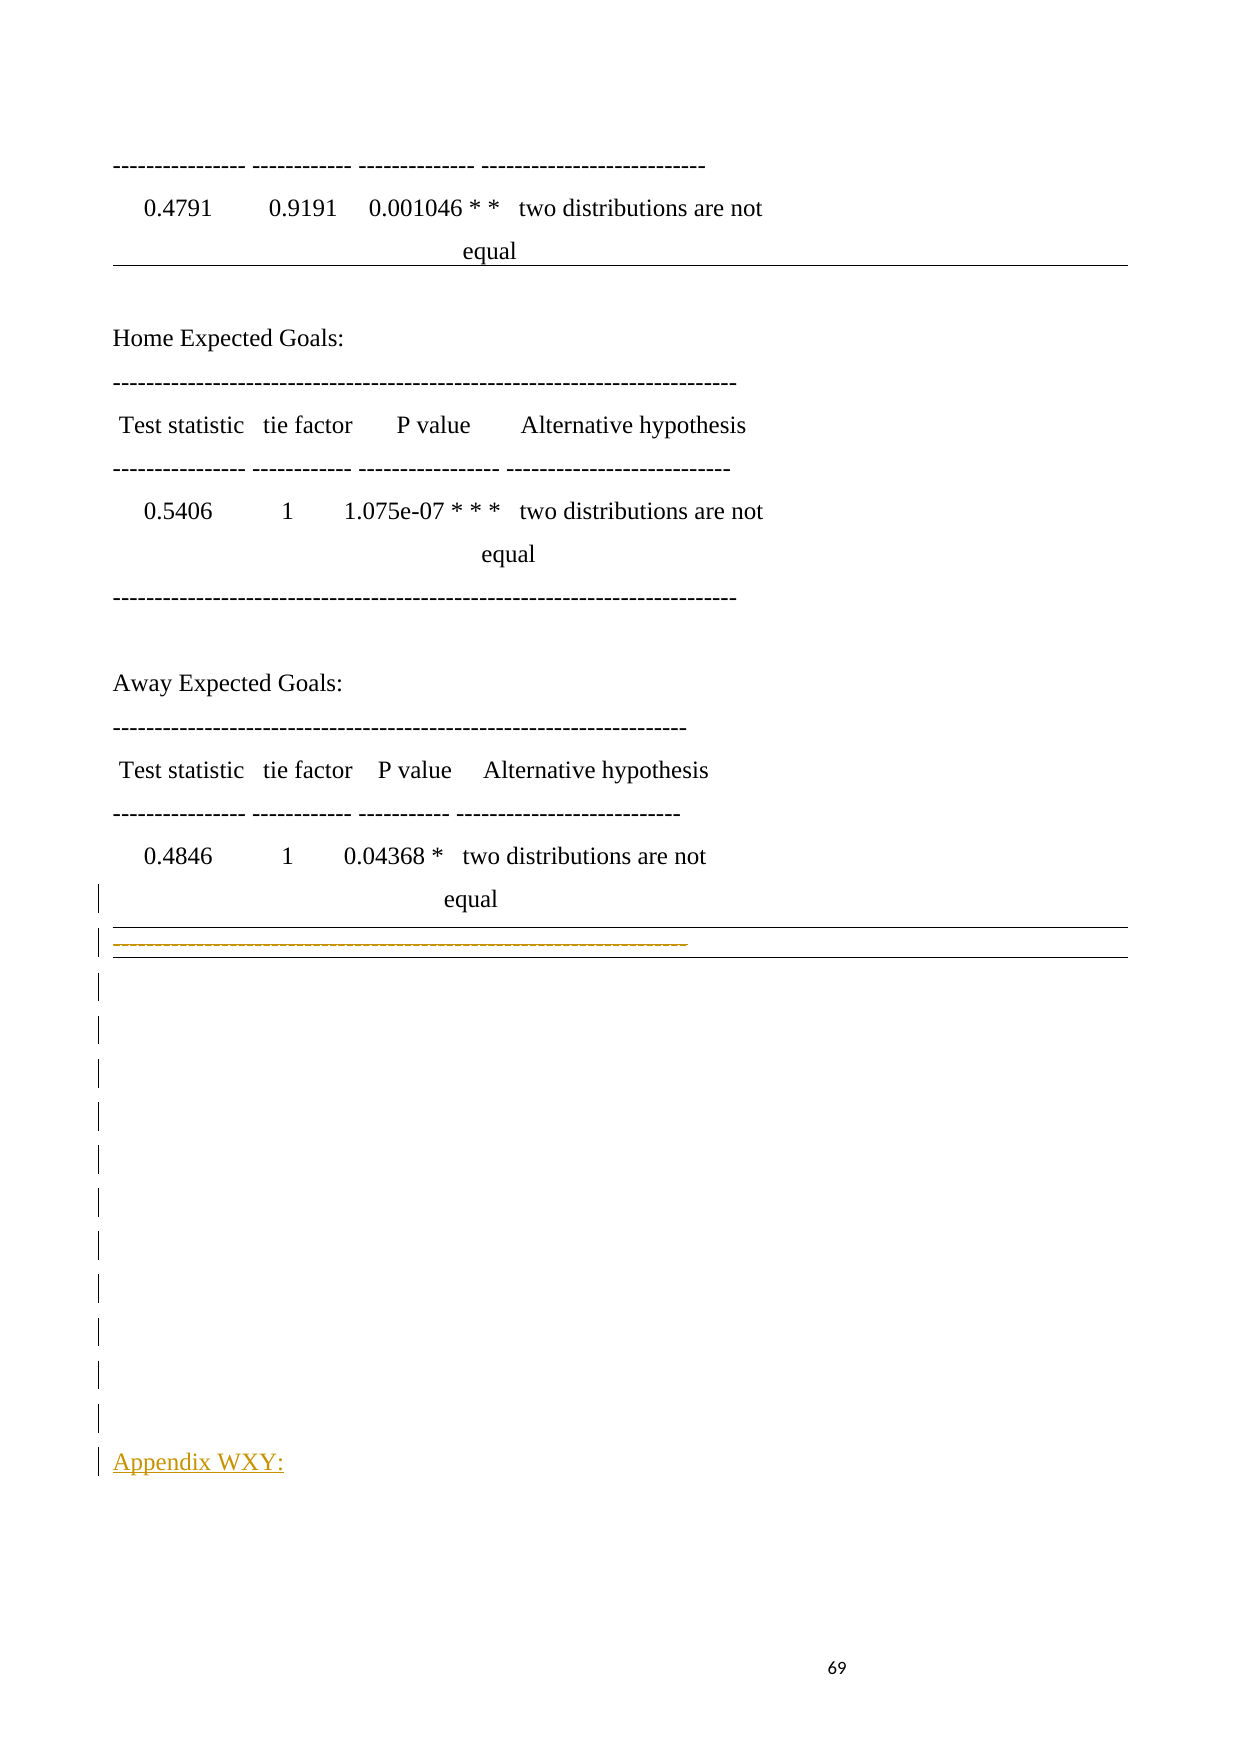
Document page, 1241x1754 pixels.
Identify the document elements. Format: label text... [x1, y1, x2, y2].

text Home Expected Goals: [112, 323, 1128, 352]
text 0.4791 0.9191 0.001046 * * two distributions are not [112, 193, 1128, 222]
text ---------------- ------------ -------------- --------------------------- [112, 150, 1128, 179]
text equal [112, 884, 1128, 913]
text ---------------- ------------ ----------- --------------------------- [112, 798, 1128, 827]
text --------------------------------------------------------------------------- [112, 367, 1128, 395]
text equal [112, 539, 1128, 568]
text Test statistic tie factor P value Alternative hypothesis [112, 755, 1128, 783]
text Away Expected Goals: [112, 668, 1128, 697]
text ---------------- ------------ ----------------- --------------------------- [112, 453, 1128, 482]
text 0.4846 1 0.04368 * two distributions are not [112, 841, 1128, 870]
text equal [112, 236, 1128, 266]
text --------------------------------------------------------------------- [112, 712, 1128, 740]
text 0.5406 1 1.075e-07 * * * two distributions are not [112, 496, 1128, 525]
text --------------------------------------------------------------------------- [112, 582, 1128, 611]
text Test statistic tie factor P value Alternative hypothesis [112, 410, 1128, 438]
